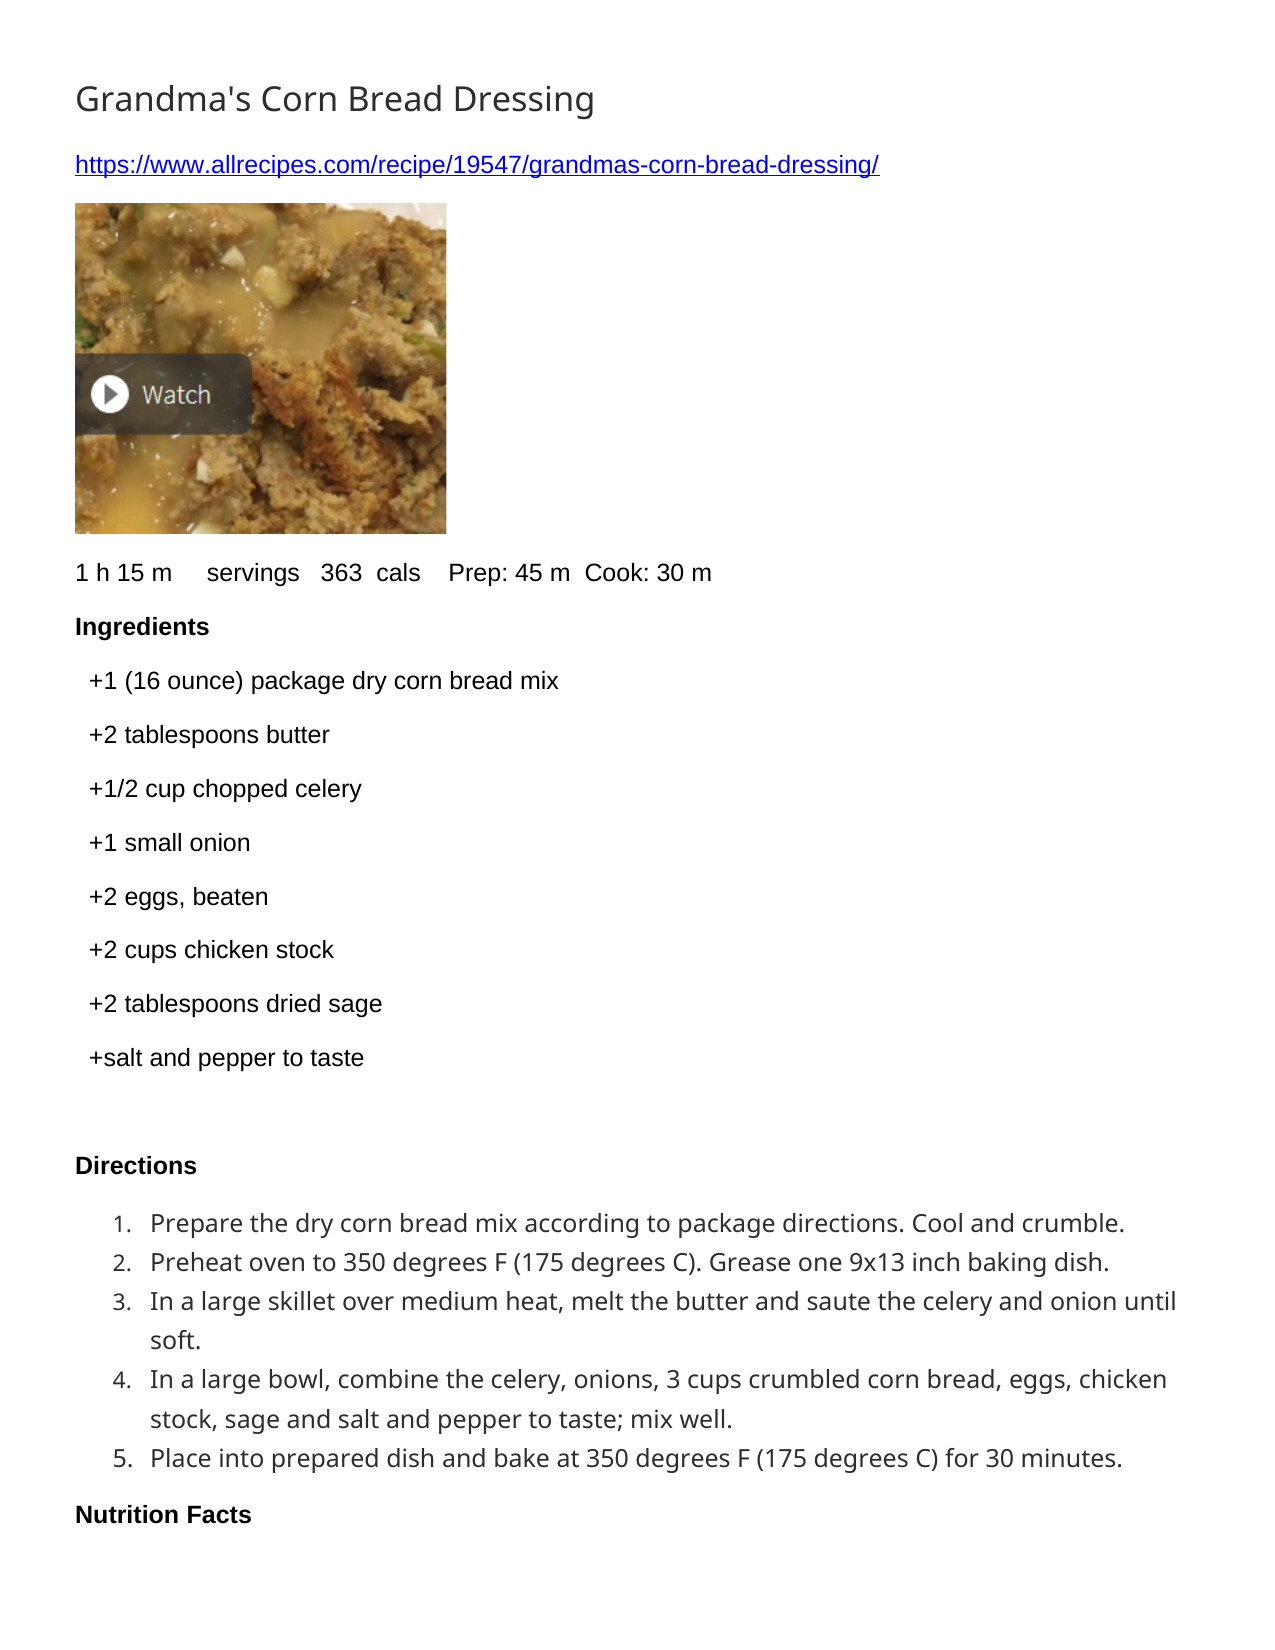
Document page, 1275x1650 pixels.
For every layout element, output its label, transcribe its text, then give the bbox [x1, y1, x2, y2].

text +salt and pepper to taste [75, 1043, 1200, 1072]
text https://www.allrecipes.com/recipe/19547/grandmas-corn-bread-dressing/ [75, 150, 1200, 178]
text +2 tablespoons butter [75, 720, 1200, 749]
list Prepare the dry corn bread mix according to package directions. Cool and crumble. [112, 1205, 1200, 1239]
list In a large bowl, combine the celery, onions, 3 cups crumbled corn bread, eggs, chicken stock, sage and salt and pepper to taste; mix well. [112, 1362, 1200, 1435]
text Directions [75, 1151, 1200, 1179]
text 1 h 15 m servings 363 cals Prep: 45 m Cook: 30 m [75, 558, 1200, 587]
list In a large skillet over medium heat, melt the butter and saute the celery and onion until soft. [112, 1284, 1200, 1357]
text +2 eggs, beaten [75, 881, 1200, 910]
text Ingredients [75, 612, 1200, 641]
text +1 small onion [75, 828, 1200, 856]
list Place into prepared dish and bake at 350 degrees F (175 degrees C) for 30 minutes. [112, 1440, 1200, 1474]
text +2 cups chicken stock [75, 935, 1200, 964]
picture [75, 203, 447, 534]
text +2 tablespoons dried sage [75, 989, 1200, 1018]
text Grandma's Corn Bread Dressing [75, 75, 1200, 122]
text +1/2 cup chopped celery [75, 774, 1200, 802]
text Nutrition Facts [75, 1500, 1200, 1529]
list Preheat oven to 350 degrees F (175 degrees C). Grease one 9x13 inch baking dish. [112, 1244, 1200, 1279]
text +1 (16 ounce) package dry corn bread mix [75, 666, 1200, 695]
